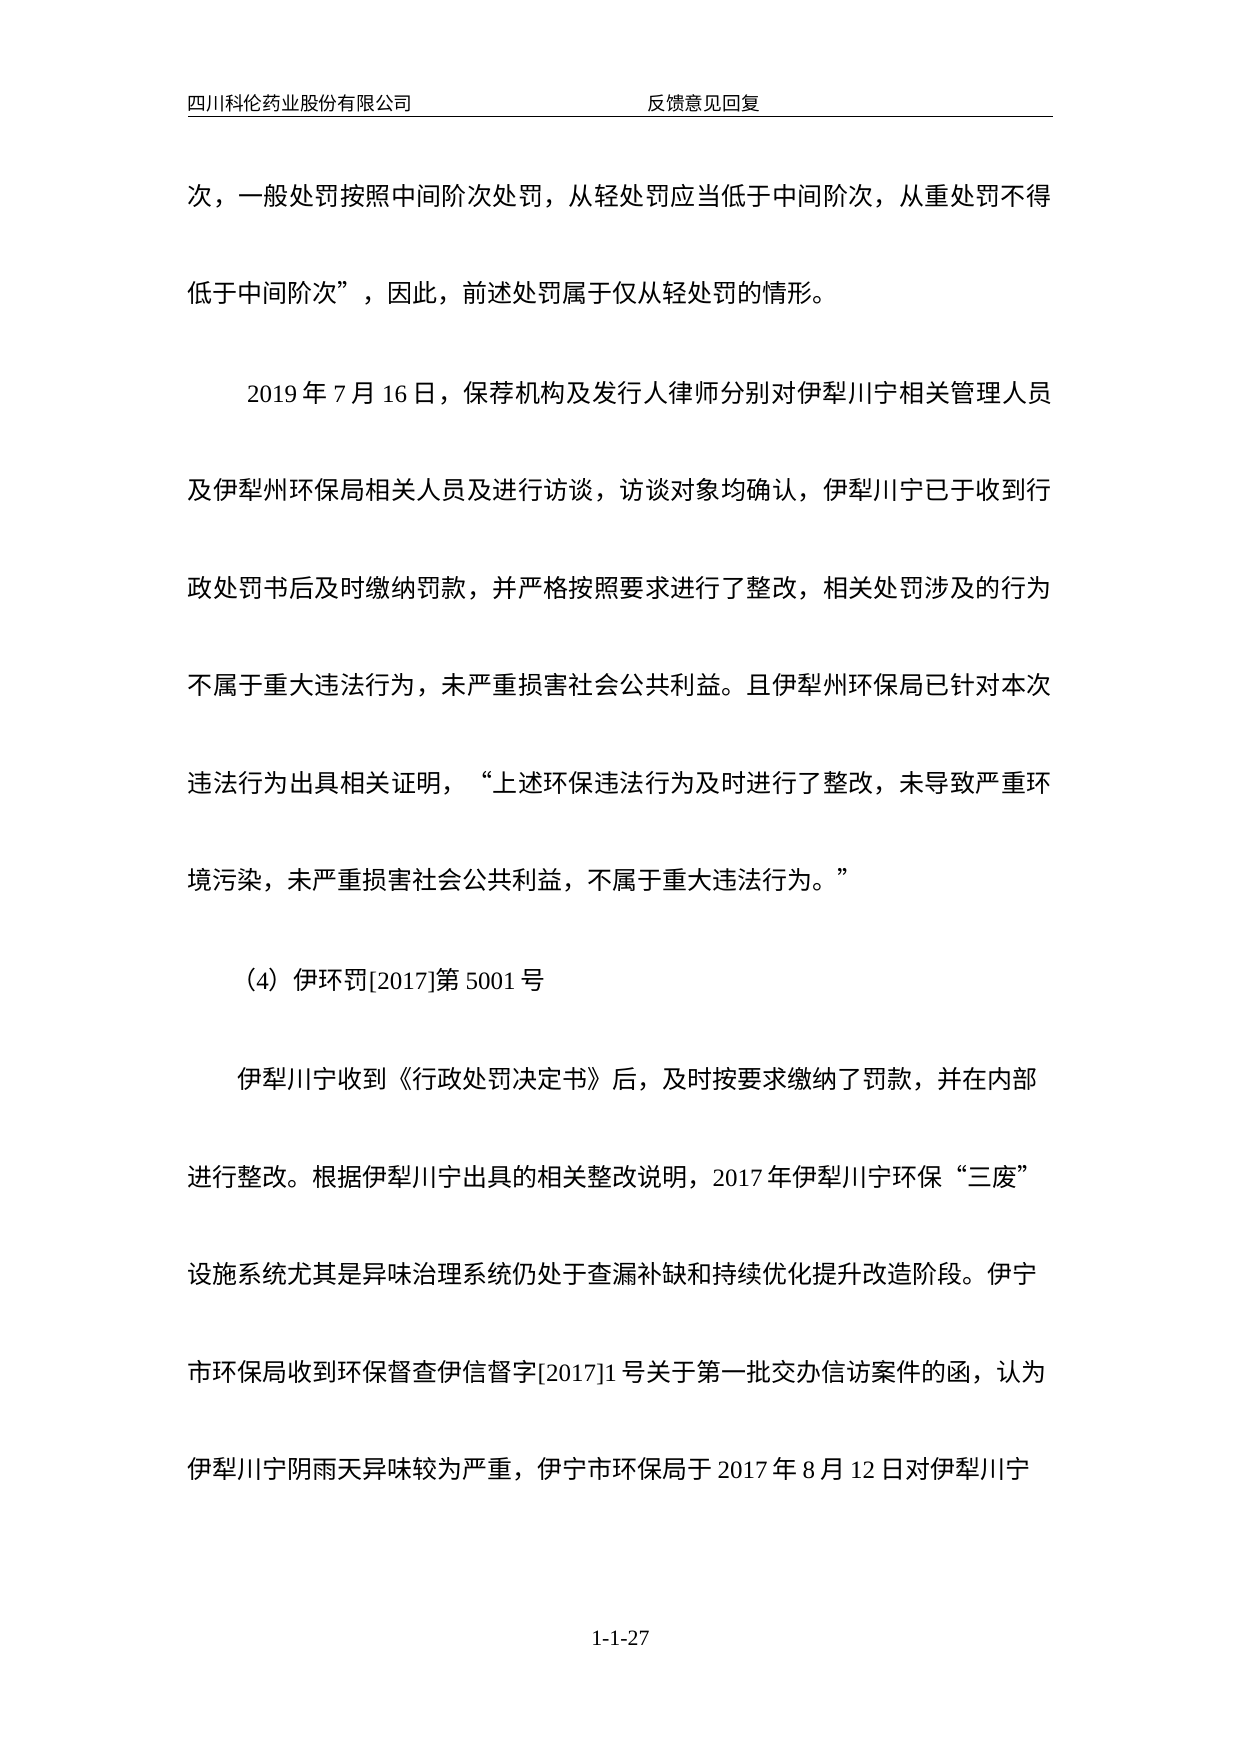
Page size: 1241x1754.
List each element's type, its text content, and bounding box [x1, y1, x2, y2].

text （4）伊环罚[2017]第5001号 [187, 946, 1053, 1011]
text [187, 1045, 1053, 1500]
text 2019年7月16日，保荐机构及发行人律师分别对伊犁川宁相关管理人员及伊犁州环保局相关人员及进行访谈，访谈对象均确认，伊犁川宁已于收到行政处罚书后及时缴纳罚款，并严格按照要求进行了整改，相关处罚涉及的行为不属于重大违法行为，未严重损害社会公共利益。且伊犁州环保局已针对本次违法行为出具相关证明，“上述环保违法行为及时进行了整改，未导致严重环境污染，未严重损害社会公共利益，不属于重大违法行为。” [187, 359, 1053, 911]
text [187, 162, 1053, 324]
